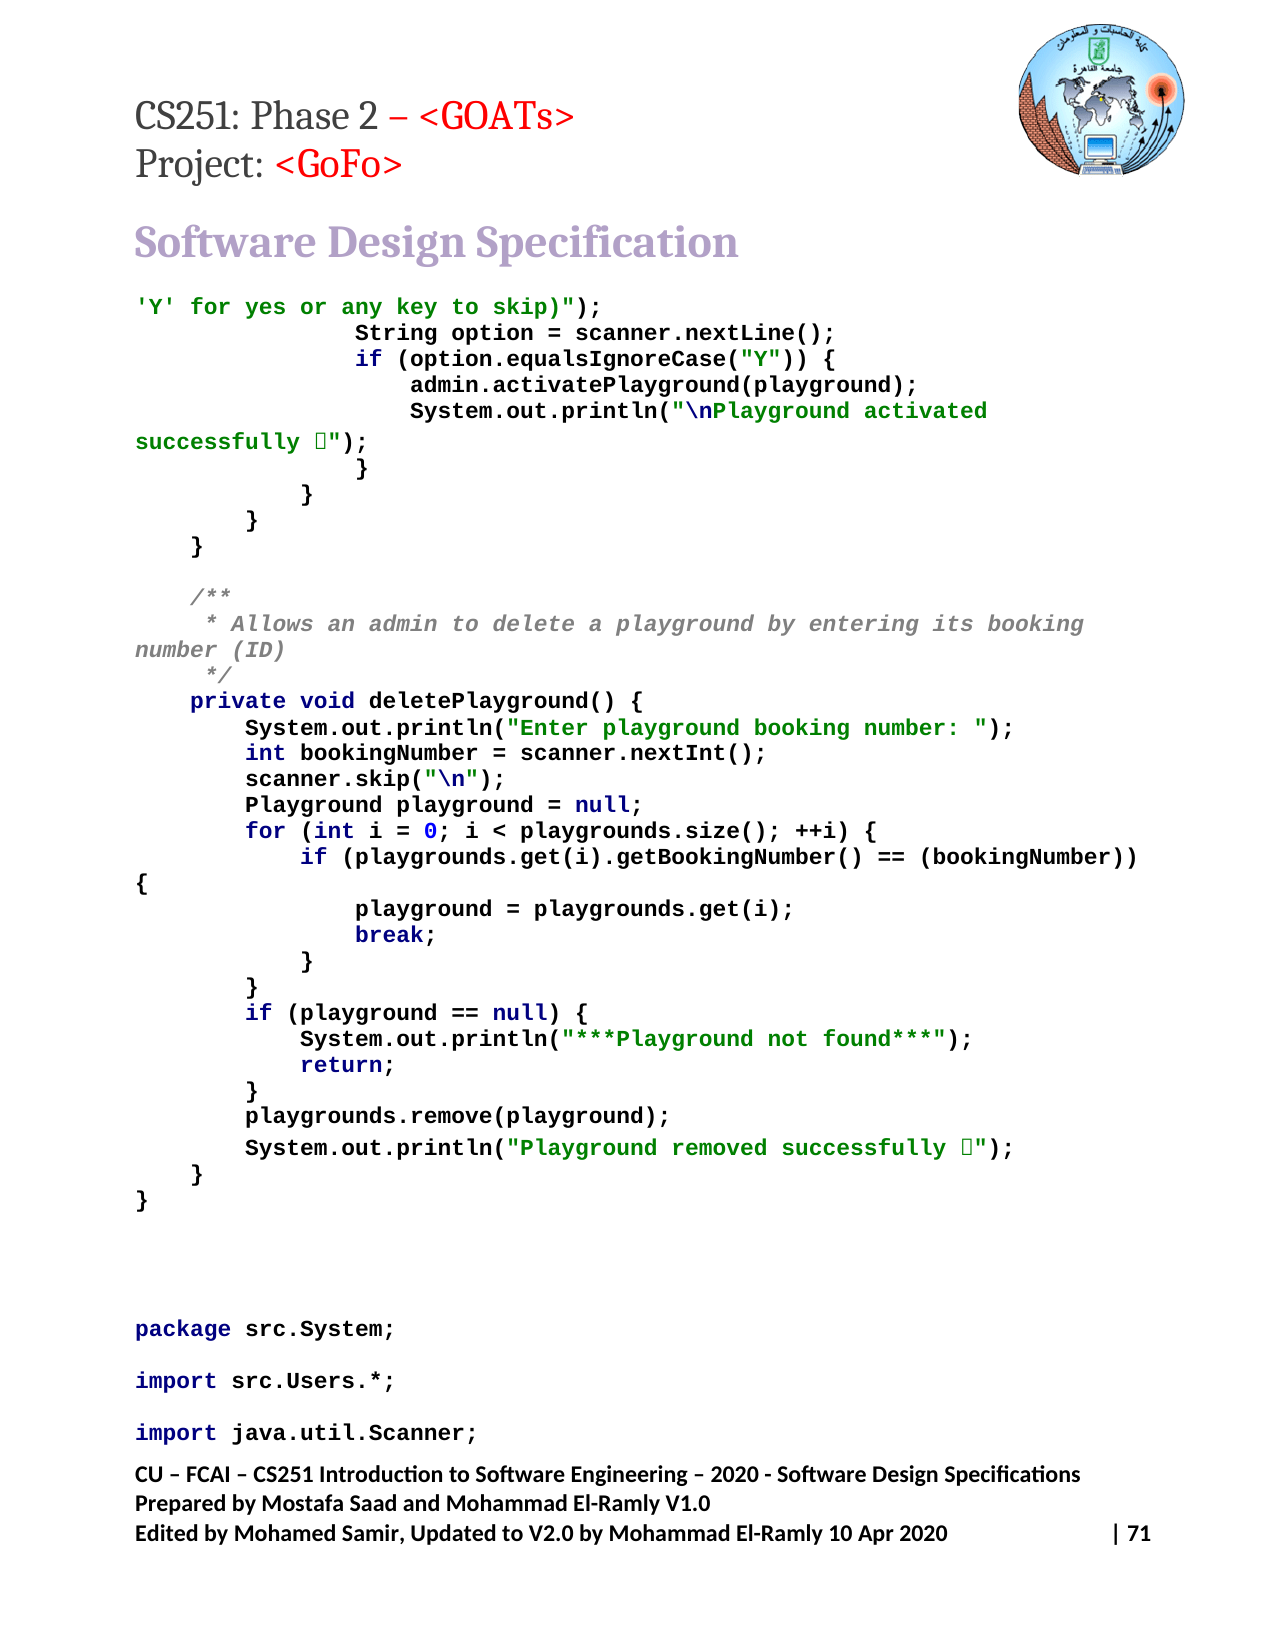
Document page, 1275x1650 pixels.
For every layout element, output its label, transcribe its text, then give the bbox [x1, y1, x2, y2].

picture [1018, 24, 1186, 180]
